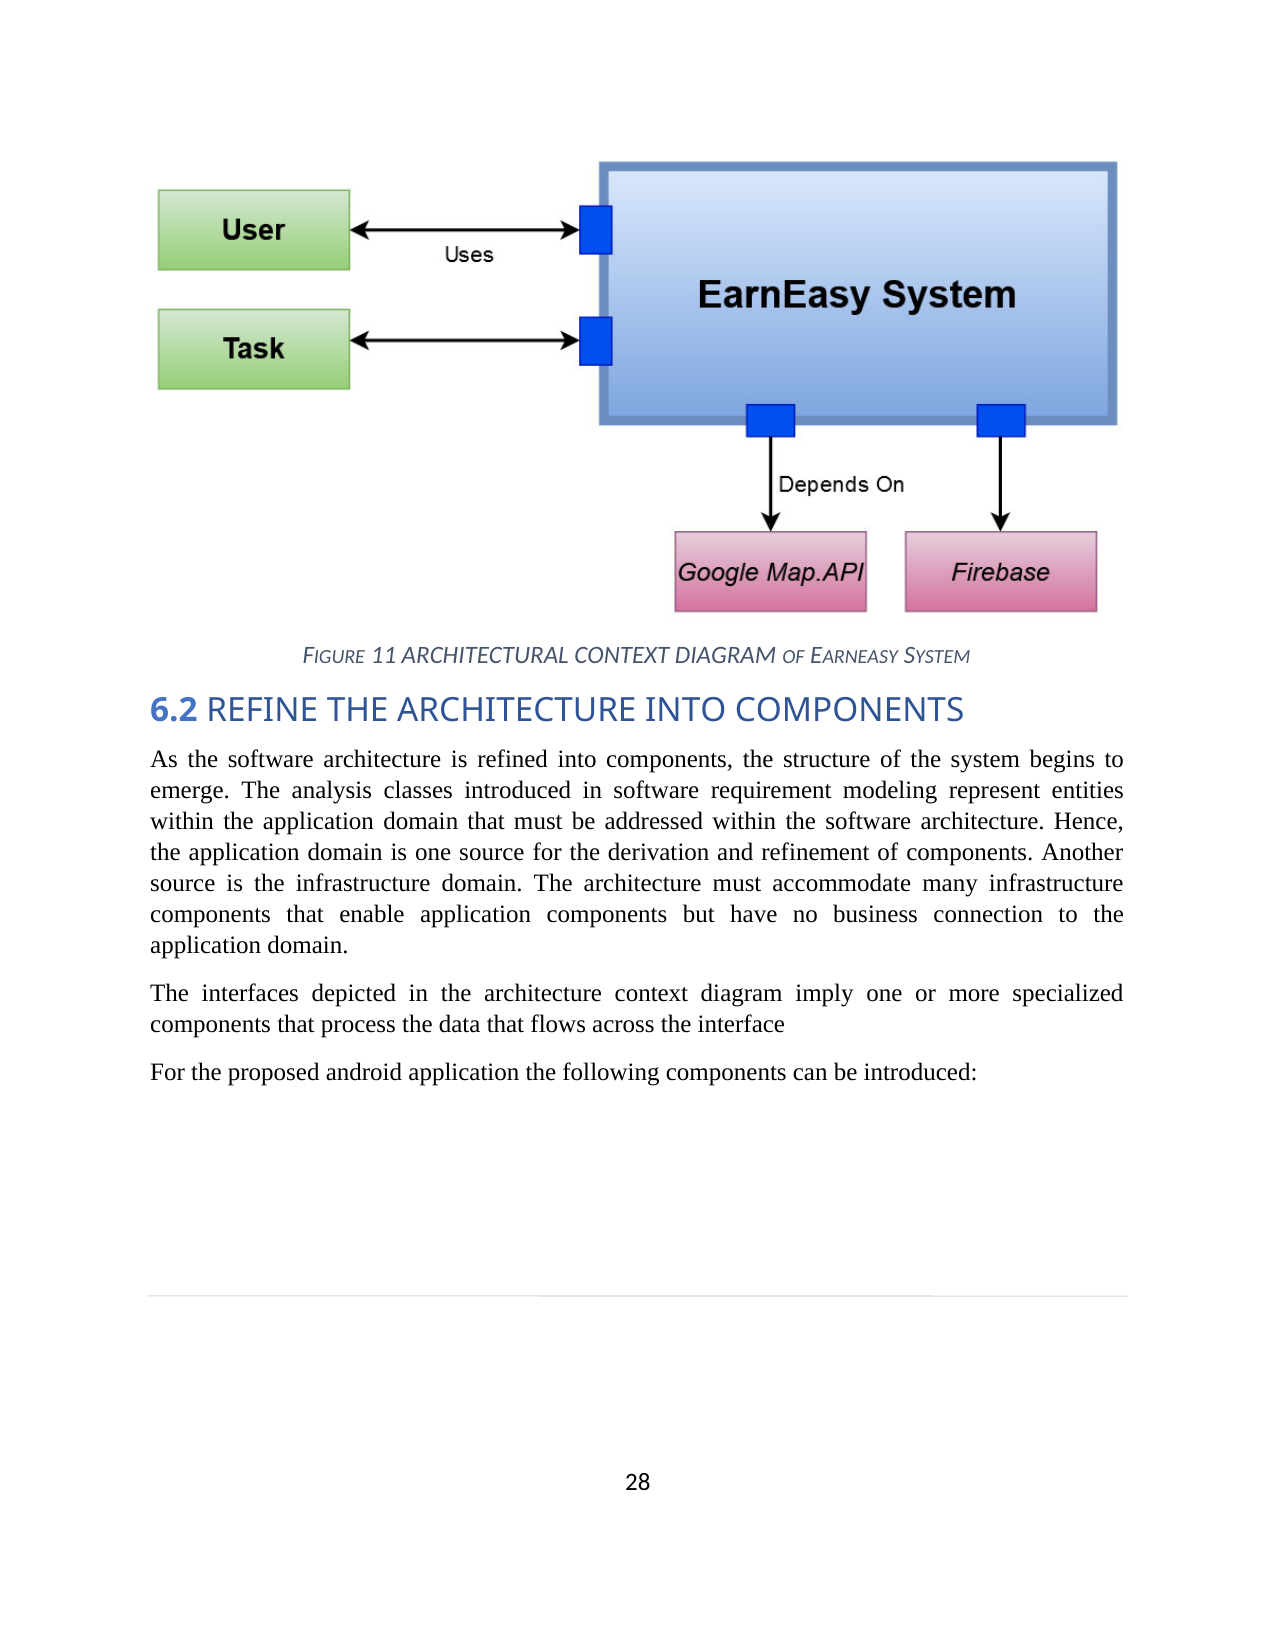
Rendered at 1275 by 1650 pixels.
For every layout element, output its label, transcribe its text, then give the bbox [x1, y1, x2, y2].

text For the proposed android application the following components can be introduced: [150, 1057, 1125, 1086]
text As the software architecture is refined into components, the structure of the system begins to emerge. The analysis classes introduced in software requirement modeling represent entities within the application domain that must be addressed within the software architecture. Hence, the application domain is one source for the derivation and refinement of components. Another source is the infrastructure domain. The architecture must accommodate many infrastructure components that enable application components but have no business connection to the application domain. [150, 744, 1125, 959]
picture [150, 153, 1125, 620]
text The interfaces depicted in the architecture context diagram imply one or more specialized components that process the data that flows across the interface [150, 978, 1125, 1038]
text Figure ARCHITECTURAL CONTEXT DIAGRAM of Earneasy System [150, 639, 1125, 669]
subtitle REFINE THE ARCHITECTURE INTO COMPONENTS [150, 686, 1125, 732]
